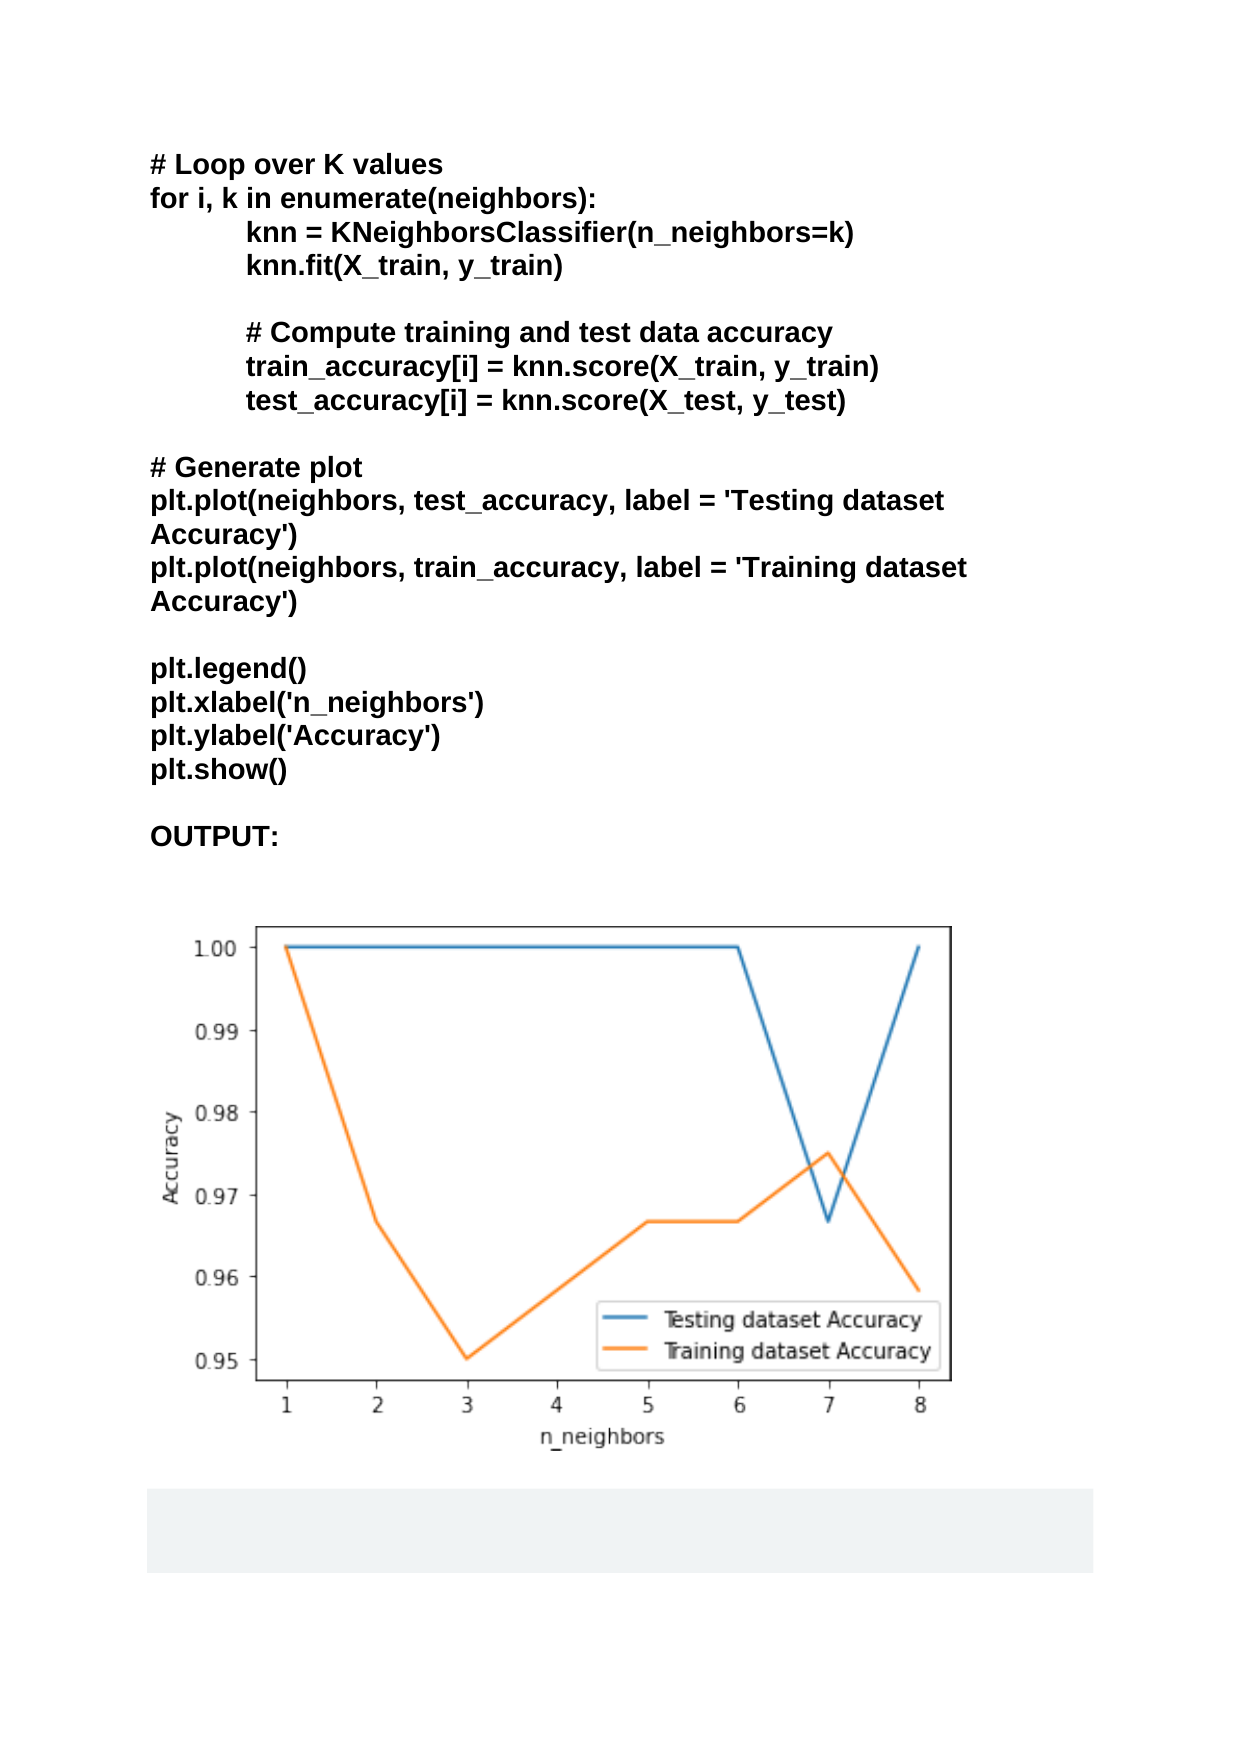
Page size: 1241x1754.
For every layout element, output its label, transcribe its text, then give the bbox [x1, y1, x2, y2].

text plt.plot(neighbors, train_accuracy, label = 'Training dataset Accuracy') [150, 550, 970, 617]
text plt.legend() plt.xlabel('n_neighbors') plt.ylabel('Accuracy') plt.show() [150, 651, 486, 785]
text # Compute training and test data accuracy train_accuracy[i] = knn.score(X_train, y_train) test_accuracy[i] = knn.score(X_test, y_test) [246, 316, 882, 416]
text OUTPUT: [150, 819, 1105, 852]
text # Generate plot [150, 449, 1105, 483]
text plt.plot(neighbors, test_accuracy, label = 'Testing dataset Accuracy') [150, 483, 947, 550]
text for i, k in enumerate(neighbors): [150, 181, 1105, 215]
picture [162, 926, 952, 1451]
text knn = KNeighborsClassifier(n_neighbors=k) knn.fit(X_train, y_train) [246, 215, 857, 282]
text # Loop over K values [150, 148, 1105, 181]
